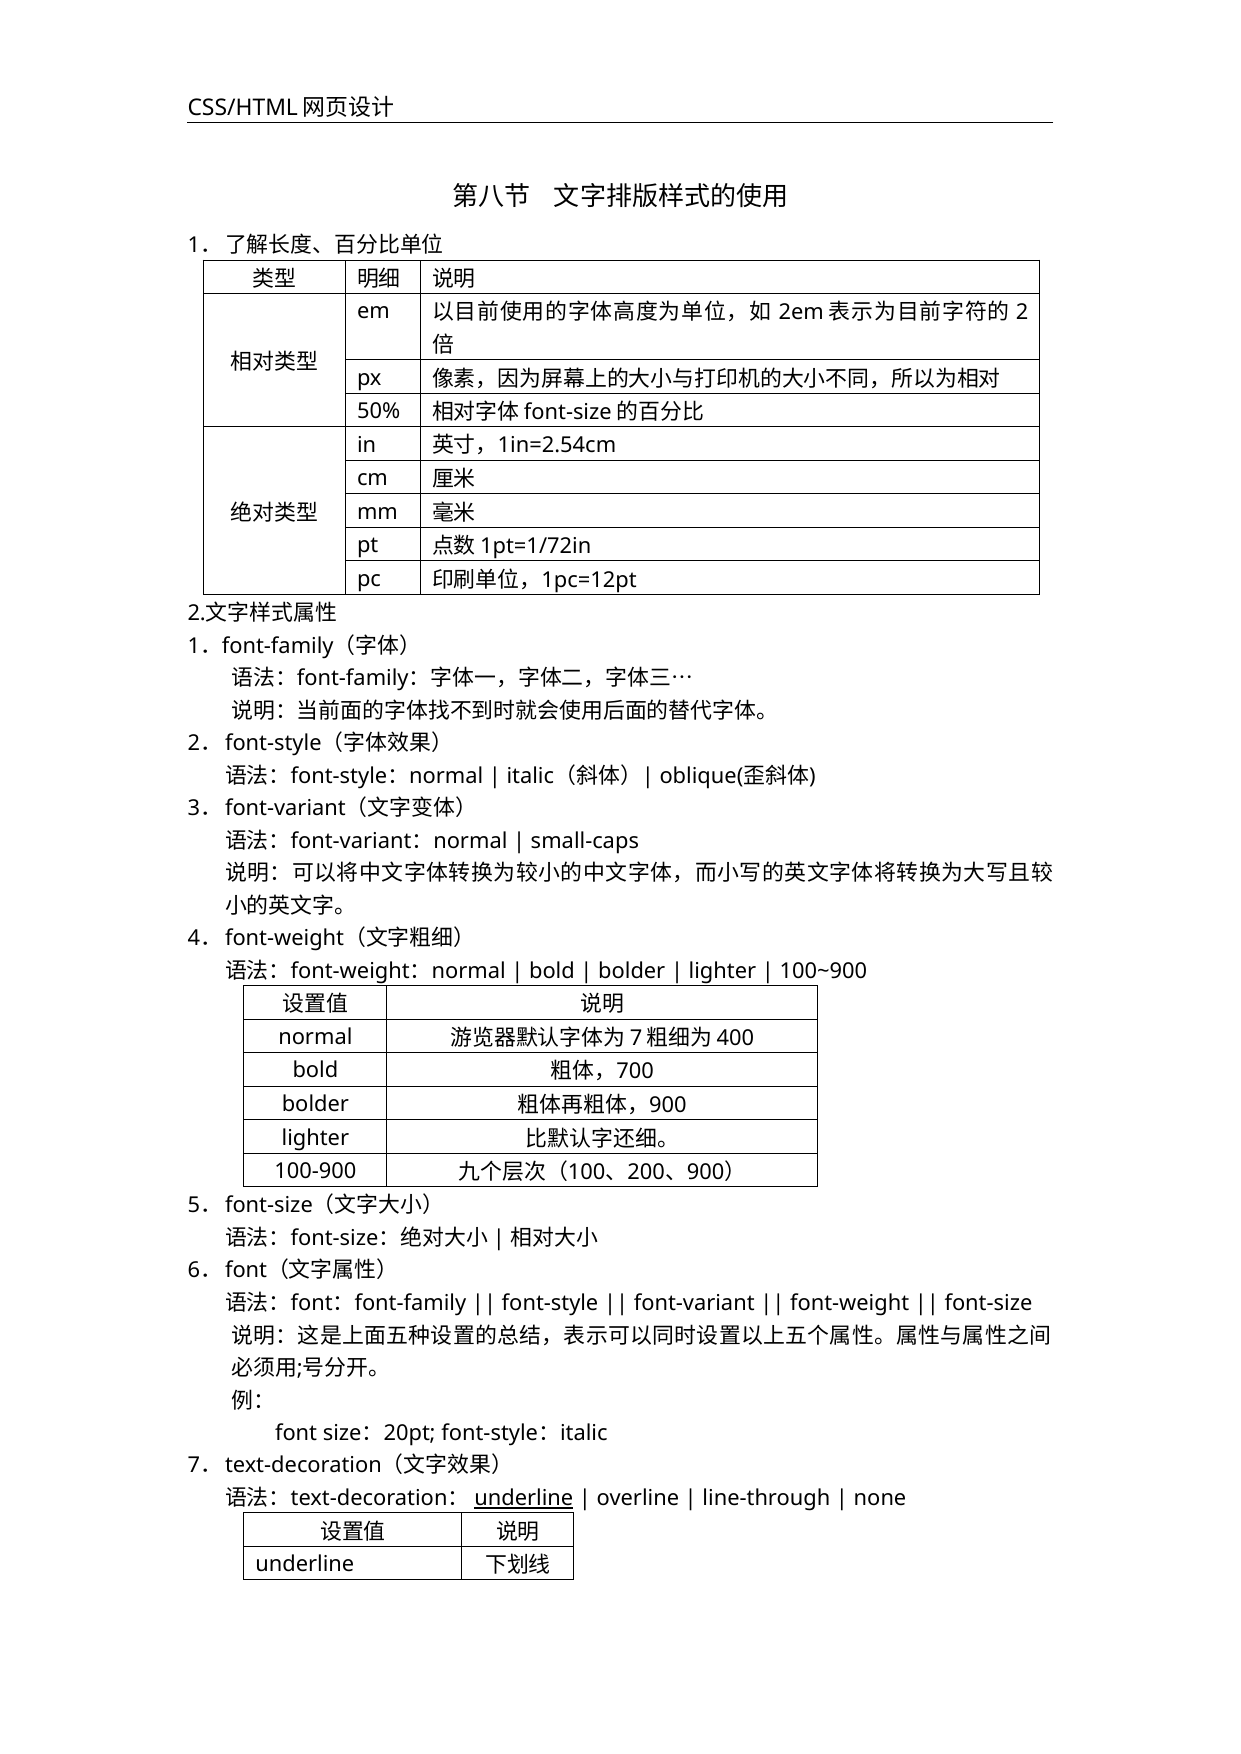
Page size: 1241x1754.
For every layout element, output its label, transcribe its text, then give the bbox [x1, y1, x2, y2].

table_cell 以目前使用的字体高度为单位，如2em表示为目前字符的2倍 [421, 294, 1039, 359]
table_cell 点数1pt=1/72in [421, 528, 1039, 560]
table_cell mm [346, 494, 420, 527]
list 例： [187, 1382, 1053, 1415]
table_cell em [346, 294, 420, 359]
table_header 设置值 [244, 1513, 461, 1546]
list 了解长度、百分比单位 [187, 227, 1053, 259]
table_cell 绝对类型 [204, 427, 345, 594]
list 语法：font-style：normal | italic（斜体）| oblique(歪斜体) [225, 757, 1053, 790]
table_cell 粗体，700 [387, 1053, 817, 1086]
table_cell underline [244, 1547, 461, 1579]
list font-variant（文字变体） [187, 790, 1053, 822]
table_cell 厘米 [421, 461, 1039, 493]
list 语法：font-weight：normal | bold | bolder | lighter | 100~900 [225, 952, 1053, 985]
table_header 说明 [421, 261, 1039, 293]
table_header 说明 [462, 1513, 573, 1546]
list 语法：text-decoration： underline | overline | line-through | none [225, 1480, 1053, 1512]
table_cell lighter [244, 1120, 386, 1153]
list 第八节 文字排版样式的使用 [187, 162, 1053, 227]
table_cell 粗体再粗体，900 [387, 1087, 817, 1119]
list font-size（文字大小） [187, 1187, 1053, 1220]
table_header 设置值 [244, 986, 386, 1018]
list 说明：当前面的字体找不到时就会使用后面的替代字体。 [187, 692, 1053, 725]
list 说明：可以将中文字体转换为较小的中文字体，而小写的英文字体将转换为大写且较小的英文字。 [225, 855, 1053, 920]
table_cell 像素，因为屏幕上的大小与打印机的大小不同，所以为相对 [421, 360, 1039, 393]
table_header 明细 [346, 261, 420, 293]
table_cell bolder [244, 1087, 386, 1119]
list font（文字属性） [187, 1252, 1053, 1285]
list font size：20pt; font-style：italic [187, 1415, 1053, 1447]
table_header 说明 [387, 986, 817, 1018]
table_cell px [346, 360, 420, 393]
table_cell pt [346, 528, 420, 560]
table_cell in [346, 427, 420, 460]
list 说明：这是上面五种设置的总结，表示可以同时设置以上五个属性。属性与属性之间必须用;号分开。 [187, 1317, 1053, 1382]
list 语法：font-variant：normal | small-caps [225, 822, 1053, 855]
table_cell cm [346, 461, 420, 493]
table_cell 印刷单位，1pc=12pt [421, 561, 1039, 594]
list 2.文字样式属性 [187, 595, 1053, 627]
list font-style（字体效果） [187, 725, 1053, 757]
table_cell 下划线 [462, 1547, 573, 1579]
table_cell 50% [346, 394, 420, 426]
table_cell 100-900 [244, 1154, 386, 1186]
list 语法：font：font-family || font-style || font-variant || font-weight || font-size [225, 1285, 1053, 1317]
list text-decoration（文字效果） [187, 1447, 1053, 1480]
list font-weight（文字粗细） [187, 920, 1053, 952]
list 1．font-family（字体） [187, 627, 1053, 660]
table_cell 比默认字还细。 [387, 1120, 817, 1153]
table_cell 游览器默认字体为7粗细为400 [387, 1020, 817, 1052]
table_cell pc [346, 561, 420, 594]
table_cell normal [244, 1020, 386, 1052]
list 语法：font-family：字体一，字体二，字体三… [187, 660, 1053, 692]
table_header 类型 [204, 261, 345, 293]
table_cell 九个层次（100、200、900） [387, 1154, 817, 1186]
table_cell 相对类型 [204, 294, 345, 426]
table_cell 英寸，1in=2.54cm [421, 427, 1039, 460]
table_cell 相对字体font-size的百分比 [421, 394, 1039, 426]
table_cell bold [244, 1053, 386, 1086]
table_cell 毫米 [421, 494, 1039, 527]
list 语法：font-size：绝对大小 | 相对大小 [225, 1220, 1053, 1252]
